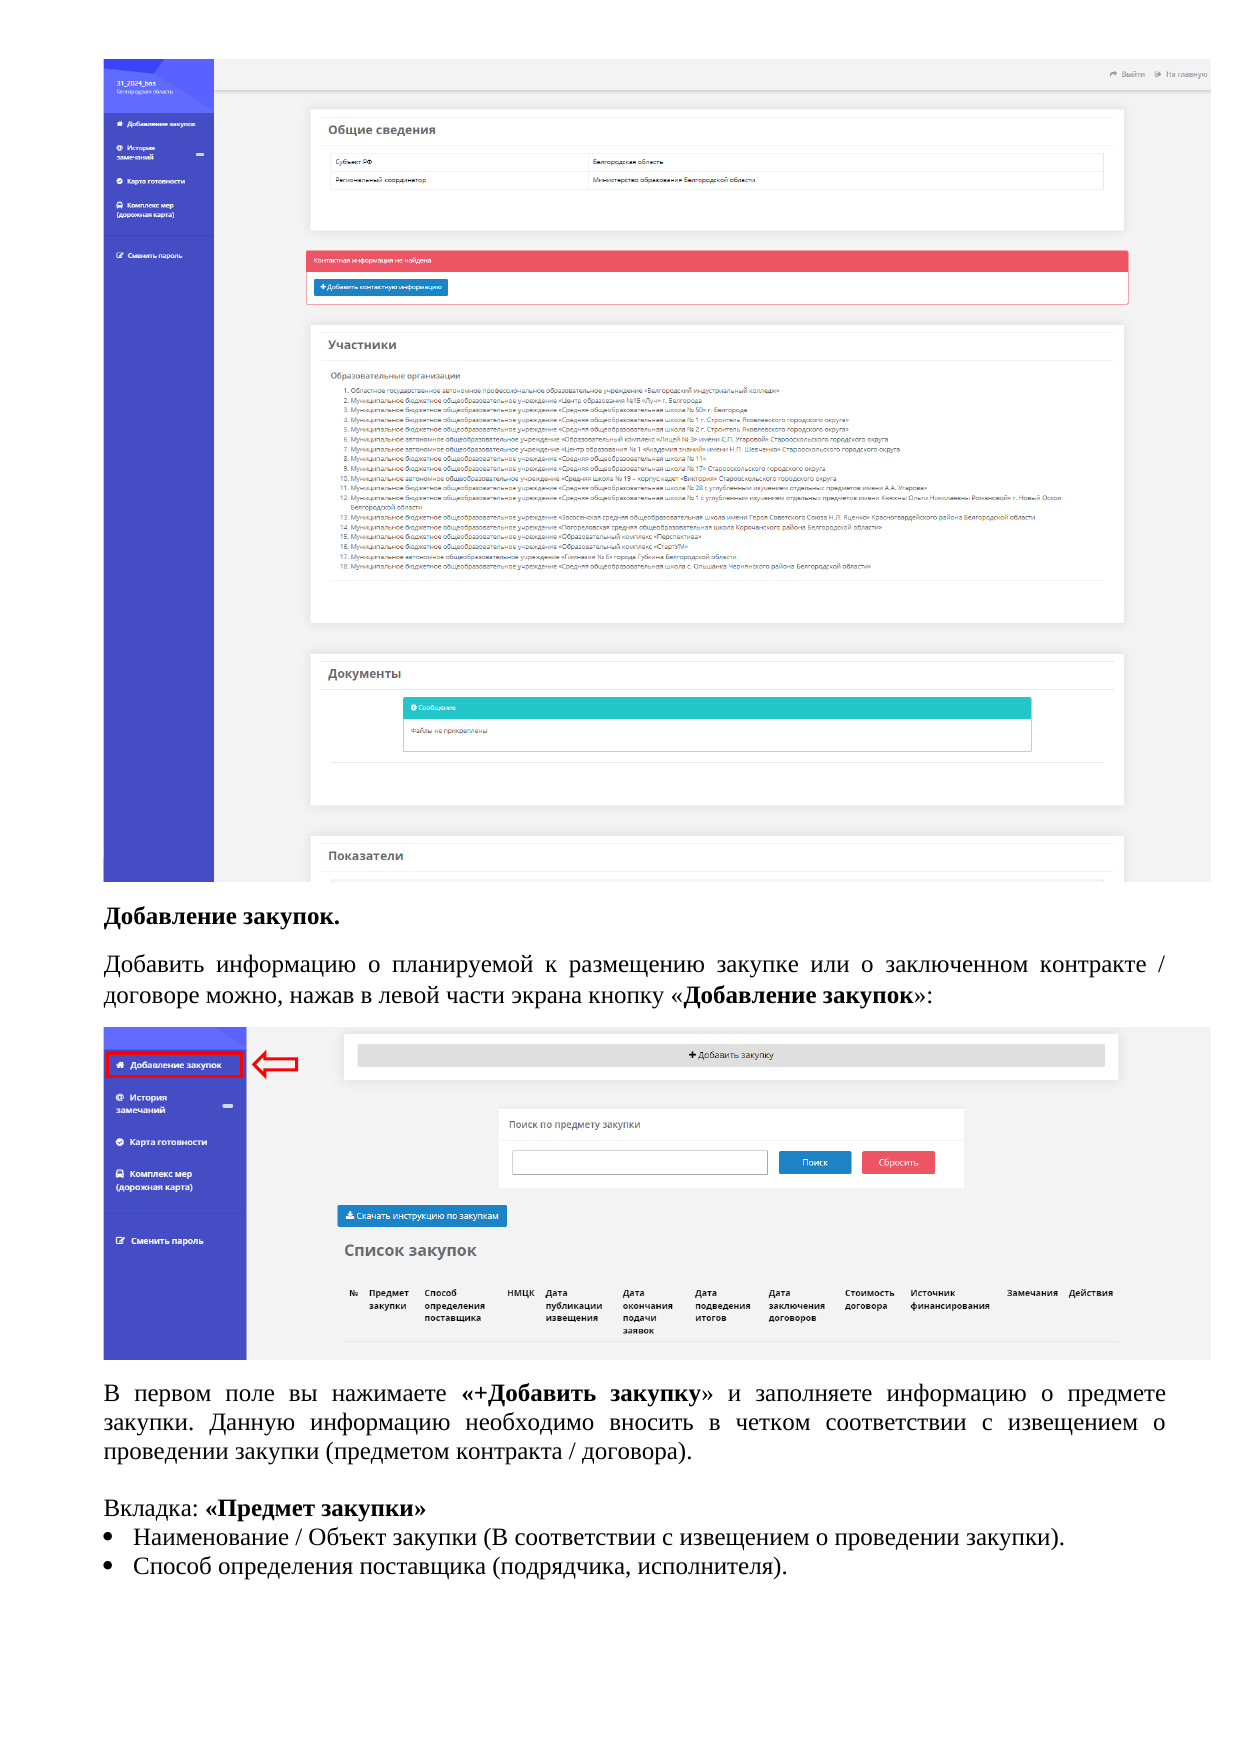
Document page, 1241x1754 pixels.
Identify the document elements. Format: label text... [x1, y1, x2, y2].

text Добавить информацию о планируемой к размещению закупке или о заключенном контракте / договоре можно, нажав в левой части экрана кнопку «Добавление закупок»: [103, 949, 1167, 1008]
picture [103, 59, 1211, 882]
text Вкладка: «Предмет закупки» [103, 1493, 1167, 1522]
list Способ определения поставщика (подрядчика, исполнителя). [103, 1551, 1167, 1580]
text Добавление закупок. [103, 901, 1167, 930]
list Наименование / Объект закупки (В соответствии с извещением о проведении закупки). [103, 1522, 1167, 1551]
picture [103, 1027, 1211, 1360]
text В первом поле вы нажимаете «+Добавить закупку» и заполняете информацию о предмете закупки. Данную информацию необходимо вносить в четком соответствии с извещением о проведении закупки (предметом контракта / договора). [103, 1378, 1167, 1465]
